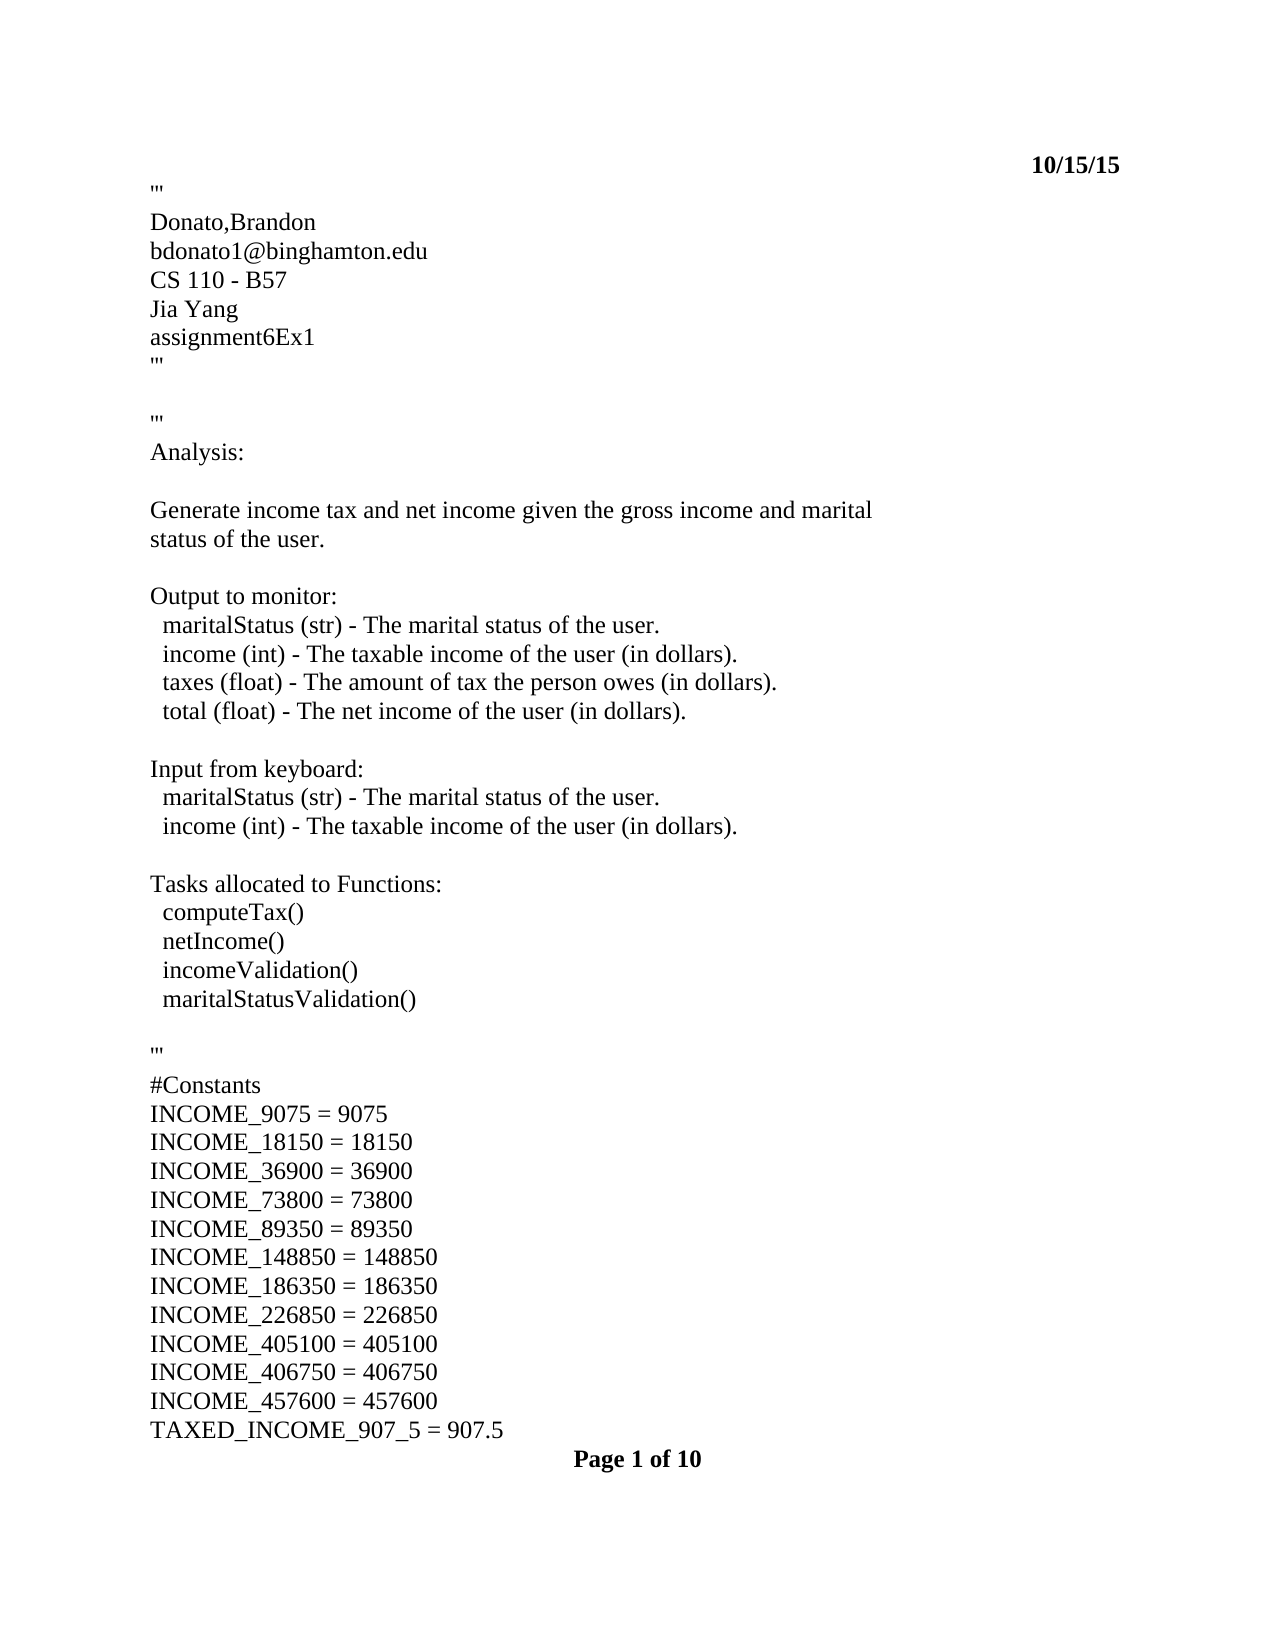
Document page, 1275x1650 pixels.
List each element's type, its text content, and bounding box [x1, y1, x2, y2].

text maritalStatus (str) - The marital status of the user. [150, 610, 1125, 639]
text incomeValidation() [150, 955, 1125, 984]
text INCOME_148850 = 148850 [150, 1242, 1125, 1271]
text maritalStatus (str) - The marital status of the user. [150, 782, 1125, 811]
text INCOME_36900 = 36900 [150, 1156, 1125, 1185]
text 10/15/15 [150, 150, 1125, 179]
text status of the user. [150, 524, 1125, 552]
text ''' [150, 351, 1125, 380]
text INCOME_457600 = 457600 [150, 1386, 1125, 1415]
text ''' [150, 1041, 1125, 1070]
text assignment6Ex1 [150, 322, 1125, 351]
text Input from keyboard: [150, 754, 1125, 782]
text CS 110 - B57 [150, 265, 1125, 294]
text Tasks allocated to Functions: [150, 869, 1125, 897]
text Donato,Brandon [150, 207, 1125, 236]
text Analysis: [150, 437, 1125, 466]
text INCOME_89350 = 89350 [150, 1214, 1125, 1242]
text TAXED_INCOME_907_5 = 907.5 [150, 1415, 1125, 1444]
text computeTax() [150, 897, 1125, 926]
text INCOME_405100 = 405100 [150, 1329, 1125, 1357]
text income (int) - The taxable income of the user (in dollars). [150, 811, 1125, 840]
text ''' [150, 409, 1125, 437]
text INCOME_9075 = 9075 [150, 1099, 1125, 1127]
text INCOME_186350 = 186350 [150, 1271, 1125, 1300]
text netIncome() [150, 926, 1125, 955]
text bdonato1@binghamton.edu [150, 236, 1125, 265]
text Jia Yang [150, 294, 1125, 322]
text total (float) - The net income of the user (in dollars). [150, 696, 1125, 725]
text #Constants [150, 1070, 1125, 1099]
text INCOME_406750 = 406750 [150, 1357, 1125, 1386]
text ''' [150, 179, 1125, 207]
text INCOME_73800 = 73800 [150, 1185, 1125, 1214]
text taxes (float) - The amount of tax the person owes (in dollars). [150, 667, 1125, 696]
text income (int) - The taxable income of the user (in dollars). [150, 639, 1125, 667]
text INCOME_226850 = 226850 [150, 1300, 1125, 1329]
text Output to monitor: [150, 581, 1125, 610]
text INCOME_18150 = 18150 [150, 1127, 1125, 1156]
text Page 1 of 10 [150, 1444, 1125, 1472]
text Generate income tax and net income given the gross income and marital [150, 495, 1125, 524]
text maritalStatusValidation() [150, 984, 1125, 1012]
